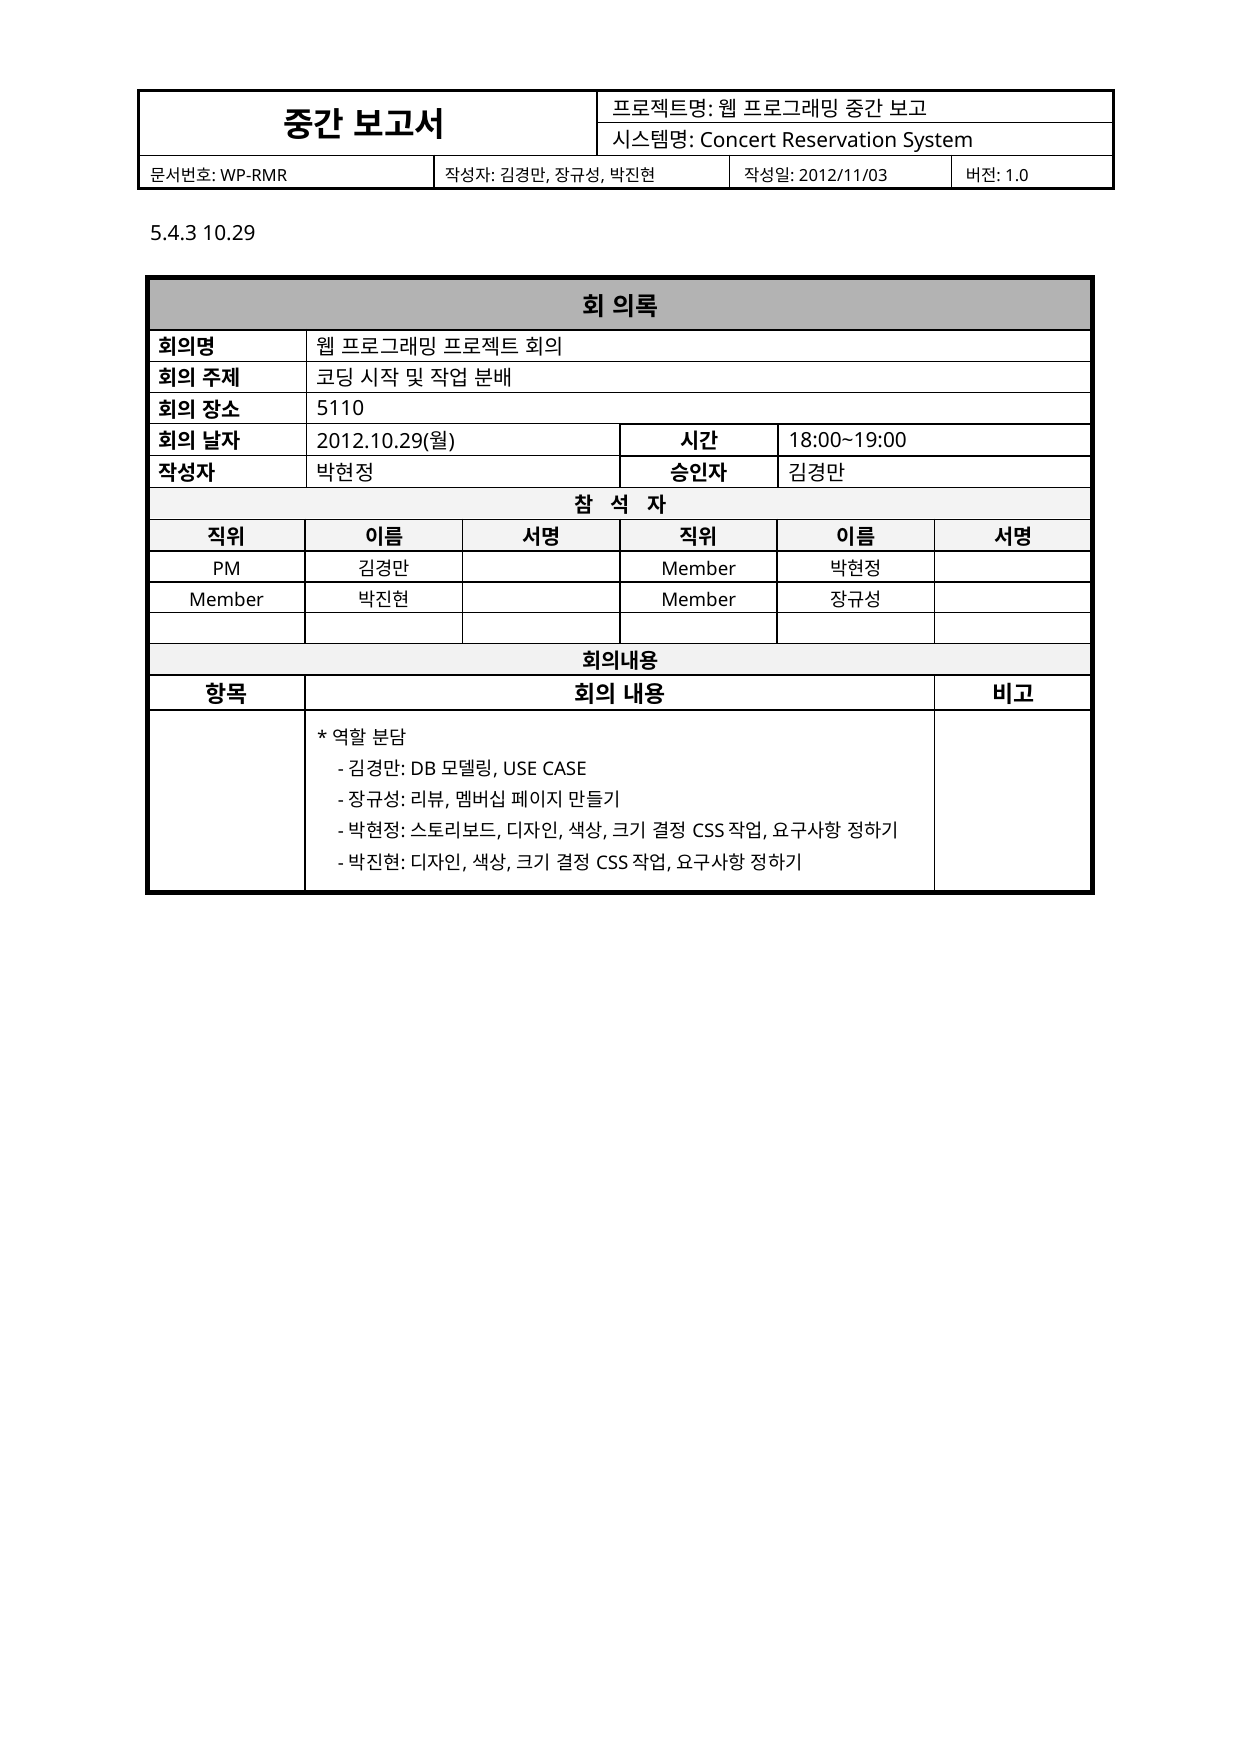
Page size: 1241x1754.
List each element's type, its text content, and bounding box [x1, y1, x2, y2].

table_cell 18:00~19:00 [779, 425, 1090, 455]
table_cell 회의 내용 [306, 676, 934, 709]
table_cell 웹 프로그래밍 프로젝트 회의 [307, 331, 1090, 361]
table_cell [463, 613, 619, 642]
table_header 회 의록 [150, 280, 1090, 329]
table_cell 장규성 [778, 583, 934, 612]
table_cell [463, 583, 619, 612]
table_cell 직위 [621, 520, 776, 550]
table_cell 이름 [778, 520, 934, 550]
table_cell [778, 613, 934, 642]
table_cell [306, 613, 462, 642]
table_cell 김경만 [306, 552, 462, 581]
table_cell 항목 [150, 676, 304, 709]
table_cell [621, 457, 777, 487]
table_cell 회의내용 [150, 644, 1090, 674]
table_cell 회의명 [150, 331, 306, 361]
table_cell 시간 [621, 425, 777, 455]
table_cell 박현정 [778, 552, 934, 581]
table_cell 회의 주제 [150, 362, 306, 392]
table_cell PM [150, 552, 304, 581]
table_cell 코딩 시작 및 작업 분배 [307, 362, 1090, 392]
table_cell [935, 552, 1090, 581]
table_cell 5110 [307, 393, 1090, 423]
table_cell 박진현 [306, 583, 462, 612]
table_cell [150, 613, 304, 642]
table_cell 이름 [306, 520, 462, 550]
table_cell Member [621, 552, 776, 581]
table_cell 비고 [935, 676, 1090, 709]
table_cell [621, 613, 776, 642]
table_cell [935, 613, 1090, 642]
table_cell [935, 583, 1090, 612]
table_cell 직위 [150, 520, 304, 550]
table_cell 회의 날자 [150, 424, 306, 455]
table_cell Member [621, 583, 776, 612]
table_cell 참 석 자 [150, 488, 1090, 518]
table_cell 2012.10.29(월) [307, 424, 619, 455]
table_cell 박현정 [307, 456, 619, 487]
table_cell [935, 711, 1090, 890]
subtitle 5.4.3 10.29 [150, 218, 1090, 247]
table_cell 서명 [935, 520, 1090, 550]
table_cell [463, 552, 619, 581]
table_cell 서명 [463, 520, 619, 550]
table_cell * 역할 분담 - 김경만: DB 모델링, USE CASE - 장규성: 리뷰, 멤버십 페이지 만들기 - 박현정: 스토리보드, 디자인, 색상, 크기 결정 CSS작업, 요구사항 정하기 - 박진현: 디자인, 색상, 크기 결정 CSS작업, 요구사항 정하기 [306, 711, 934, 890]
table_cell 회의 장소 [150, 393, 306, 423]
table_cell 작성자 [150, 456, 306, 487]
table_cell [150, 711, 304, 890]
table_cell Member [150, 583, 304, 612]
table_cell 김경만 [779, 457, 1090, 487]
